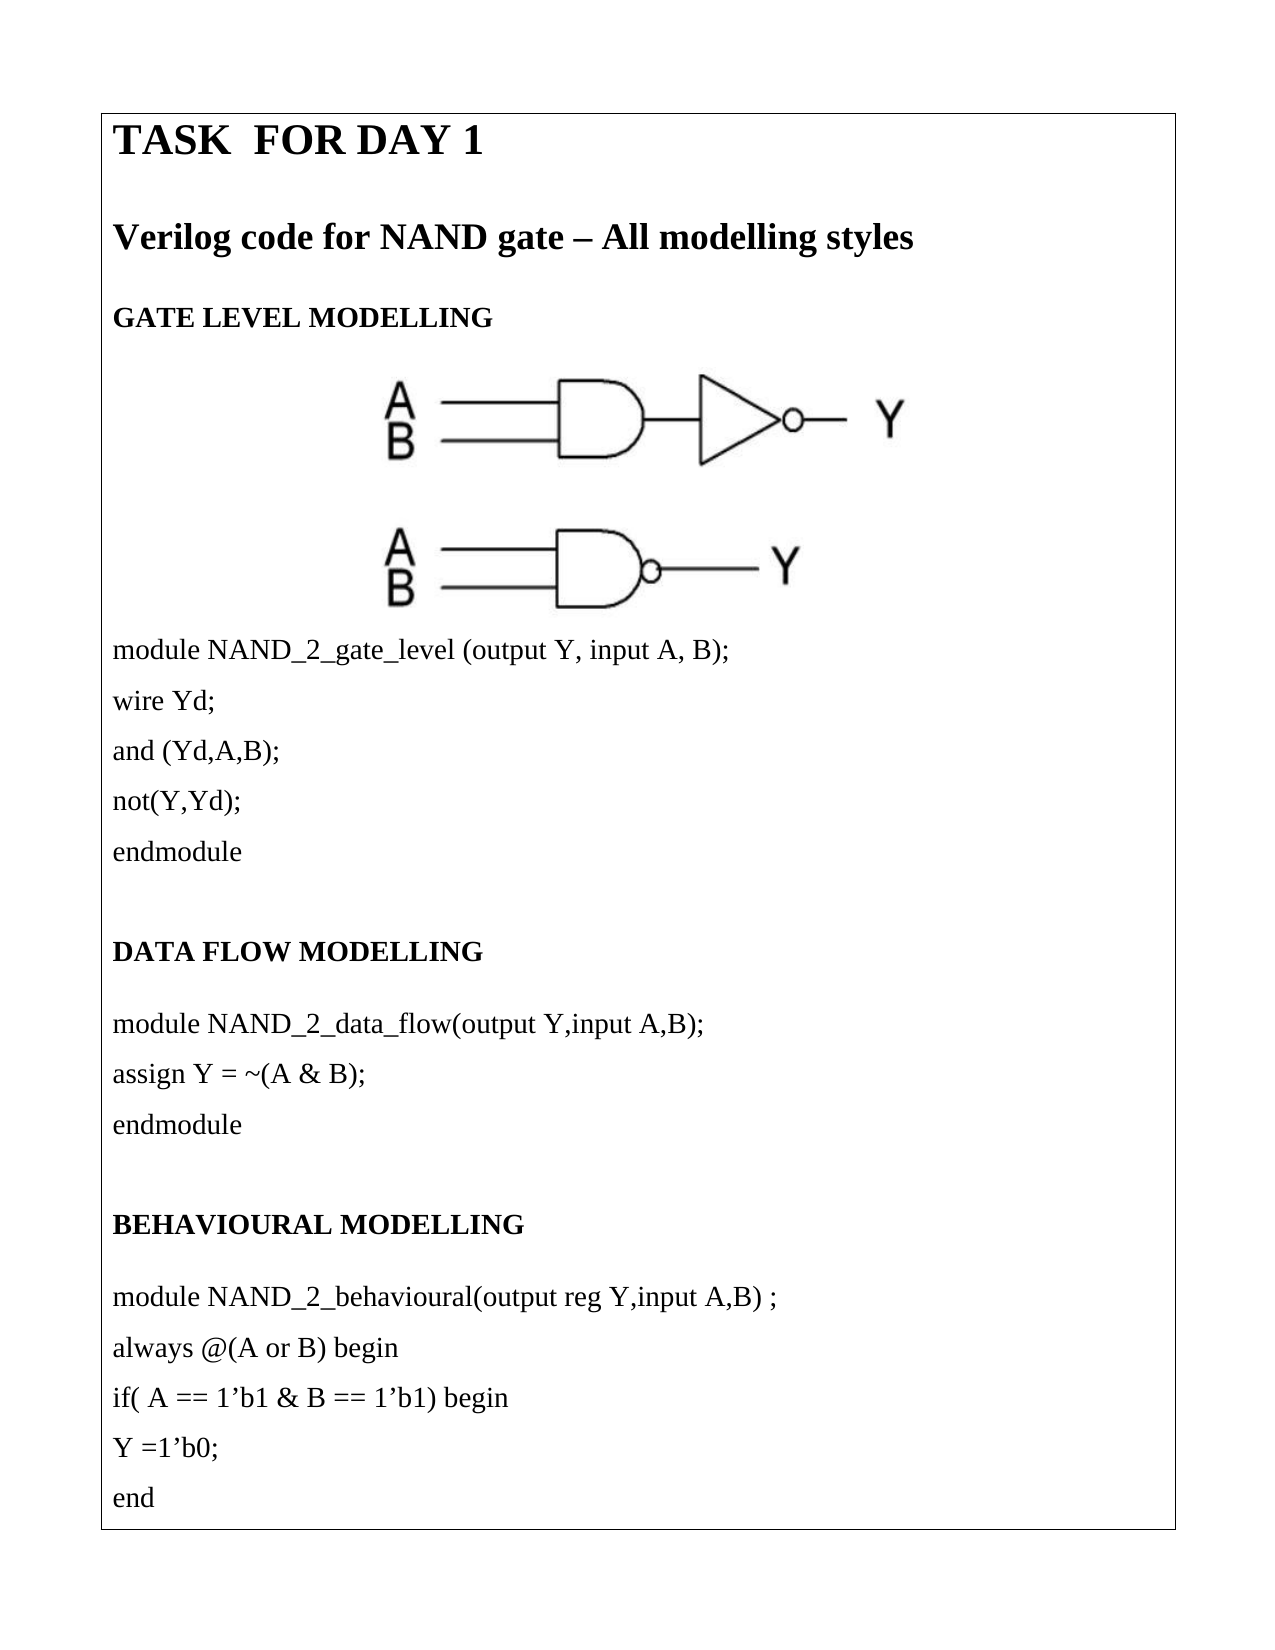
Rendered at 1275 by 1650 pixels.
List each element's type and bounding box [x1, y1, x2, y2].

table_cell [102, 114, 1175, 1528]
